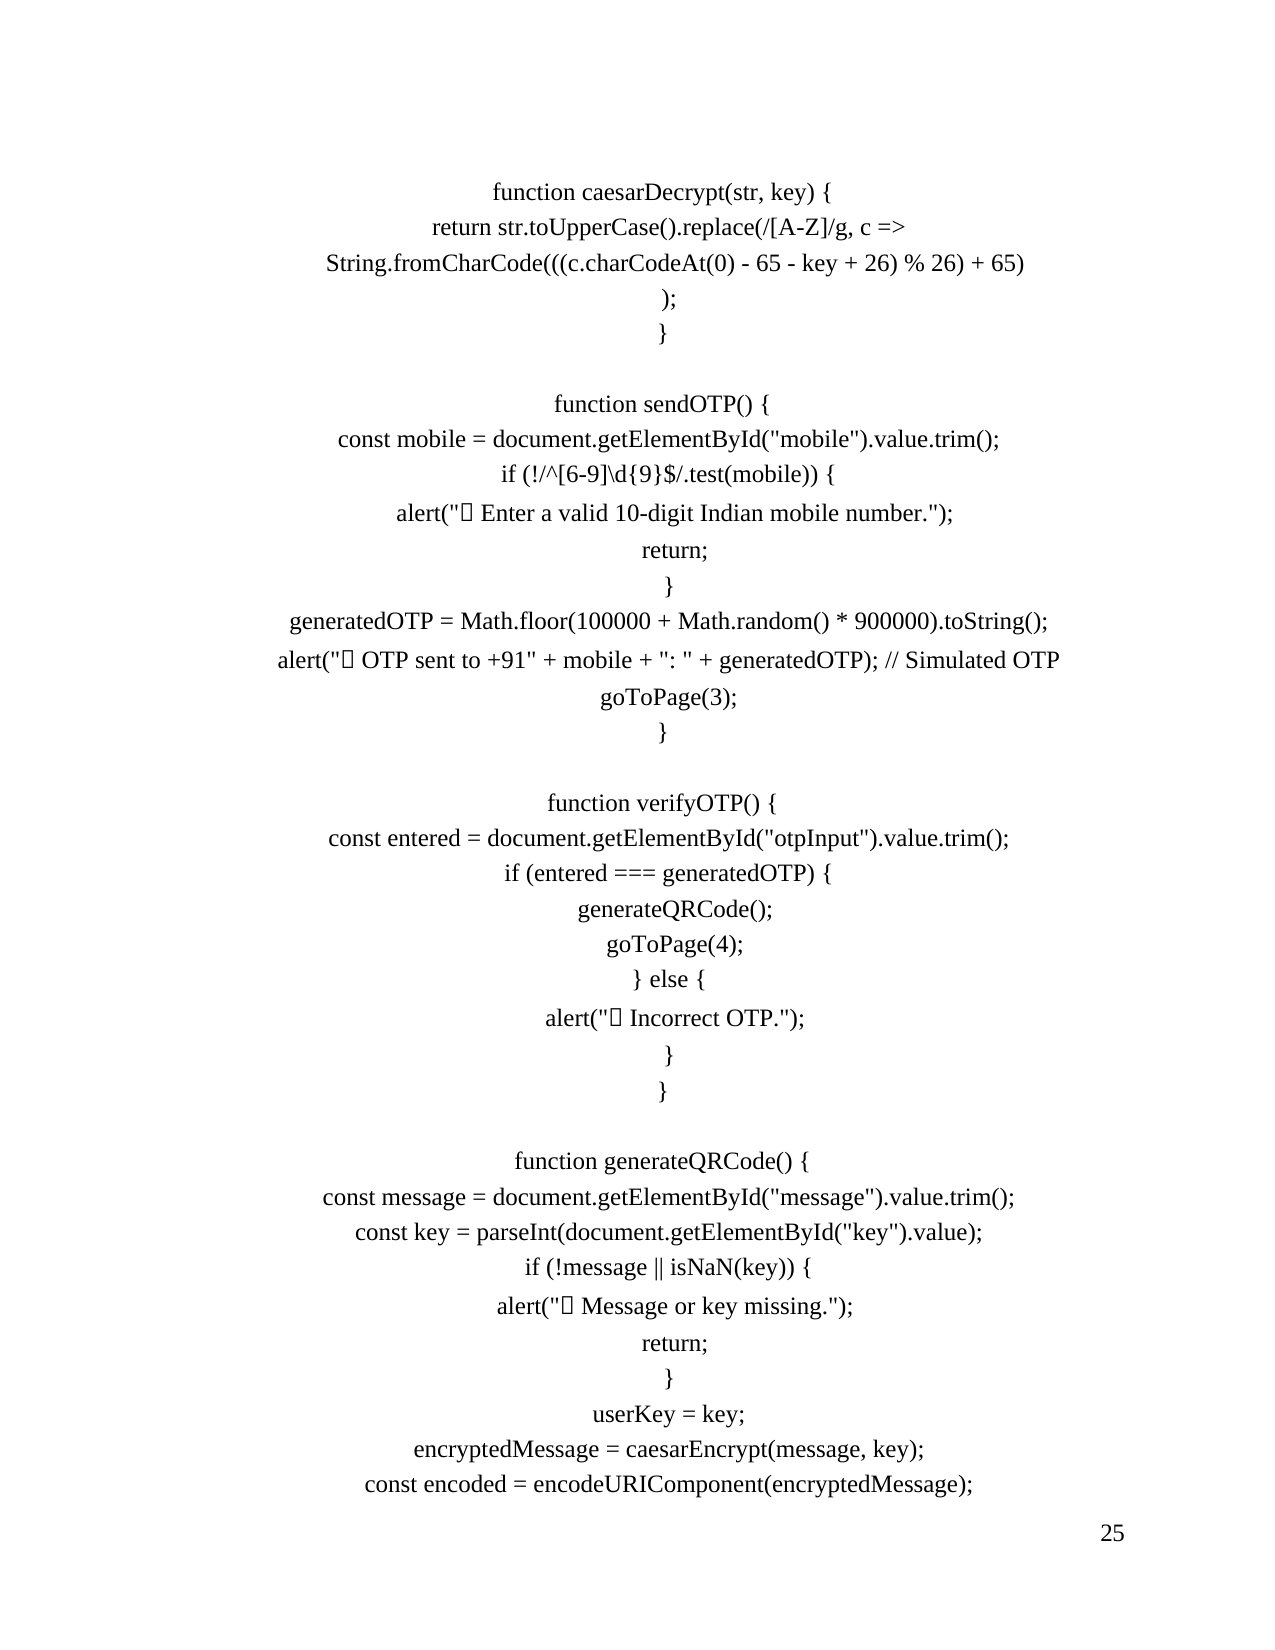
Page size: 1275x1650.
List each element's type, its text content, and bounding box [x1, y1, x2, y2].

text if (entered === generatedOTP) { [150, 858, 1162, 887]
text const mobile = document.getElementById("mobile").value.trim(); [150, 424, 1162, 453]
text return; [150, 1328, 1162, 1357]
text alert("❌ Incorrect OTP."); [150, 1000, 1162, 1034]
text if (!message || isNaN(key)) { [150, 1252, 1162, 1281]
text alert("❌ Enter a valid 10-digit Indian mobile number."); [150, 495, 1162, 529]
text } [150, 1363, 1162, 1392]
text return; [150, 535, 1162, 564]
text function caesarDecrypt(str, key) { [150, 177, 1162, 206]
text } [150, 318, 1162, 347]
text generateQRCode(); [150, 894, 1162, 923]
text generatedOTP = Math.floor(100000 + Math.random() * 900000).toString(); [150, 606, 1162, 635]
text function sendOTP() { [150, 389, 1162, 418]
text if (!/^[6-9]\d{9}$/.test(mobile)) { [150, 459, 1162, 488]
text } else { [150, 964, 1162, 993]
text const encoded = encodeURIComponent(encryptedMessage); [150, 1469, 1162, 1498]
text String.fromCharCode(((c.charCodeAt(0) - 65 - key + 26) % 26) + 65) [150, 248, 1162, 276]
text } [150, 1076, 1162, 1104]
text alert("❌ Message or key missing."); [150, 1288, 1162, 1322]
text const key = parseInt(document.getElementById("key").value); [150, 1217, 1162, 1246]
text encryptedMessage = caesarEncrypt(message, key); [150, 1434, 1162, 1463]
text } [150, 1040, 1162, 1069]
text const entered = document.getElementById("otpInput").value.trim(); [150, 823, 1162, 852]
text function generateQRCode() { [150, 1146, 1162, 1175]
text } [150, 571, 1162, 599]
text alert("✅ OTP sent to +91" + mobile + ": " + generatedOTP); // Simulated OTP [150, 641, 1162, 675]
text userKey = key; [150, 1399, 1162, 1428]
text ); [150, 283, 1162, 312]
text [150, 212, 1162, 241]
text const message = document.getElementById("message").value.trim(); [150, 1182, 1162, 1210]
text function verifyOTP() { [150, 788, 1162, 817]
text goToPage(3); [150, 682, 1162, 711]
text goToPage(4); [150, 929, 1162, 958]
text } [150, 717, 1162, 746]
